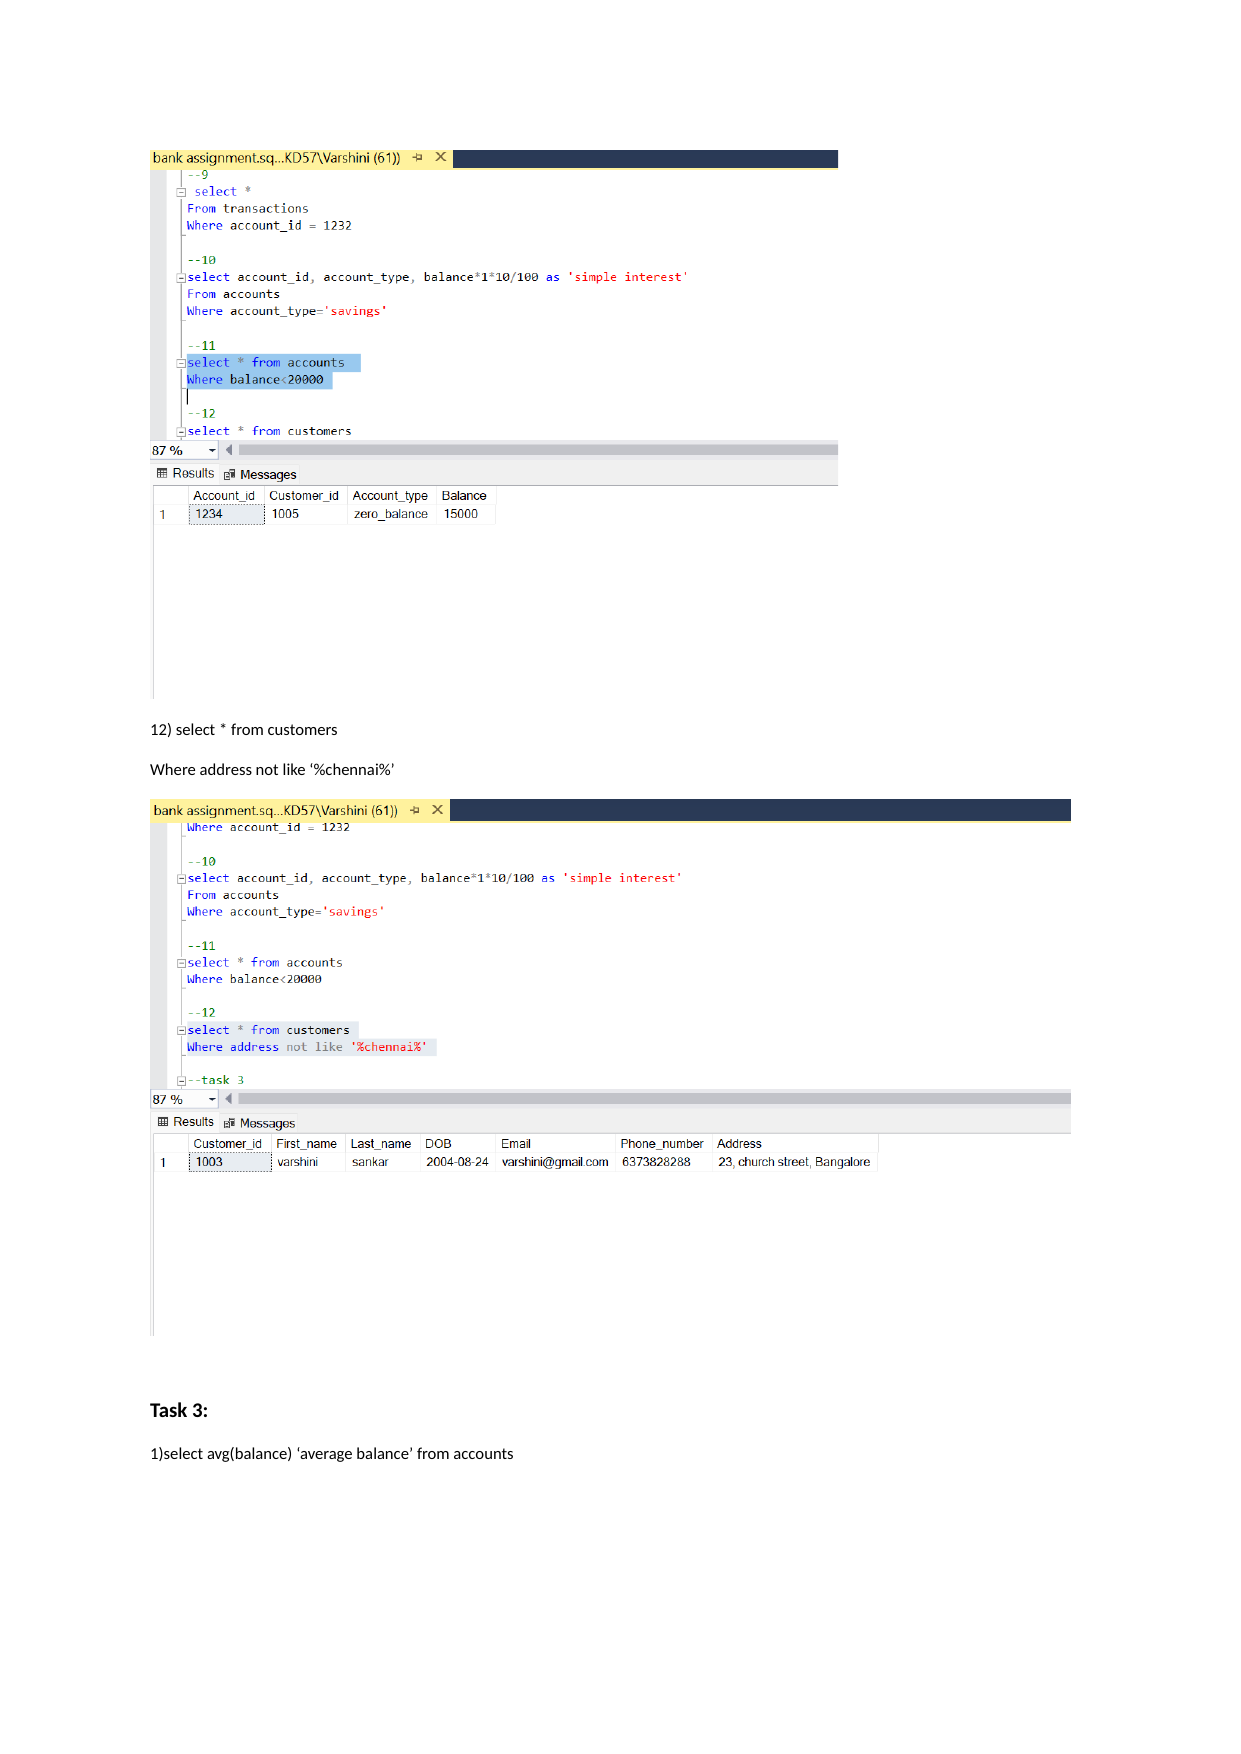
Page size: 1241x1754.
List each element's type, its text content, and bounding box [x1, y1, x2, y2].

text Task 3: [150, 1397, 1090, 1422]
picture [150, 150, 839, 699]
text Where address not like ‘%chennai%’ [150, 759, 1090, 780]
text 1)select avg(balance) ‘average balance’ from accounts [150, 1443, 1090, 1463]
picture [150, 799, 1071, 1336]
text 12) select * from customers [150, 719, 1090, 740]
